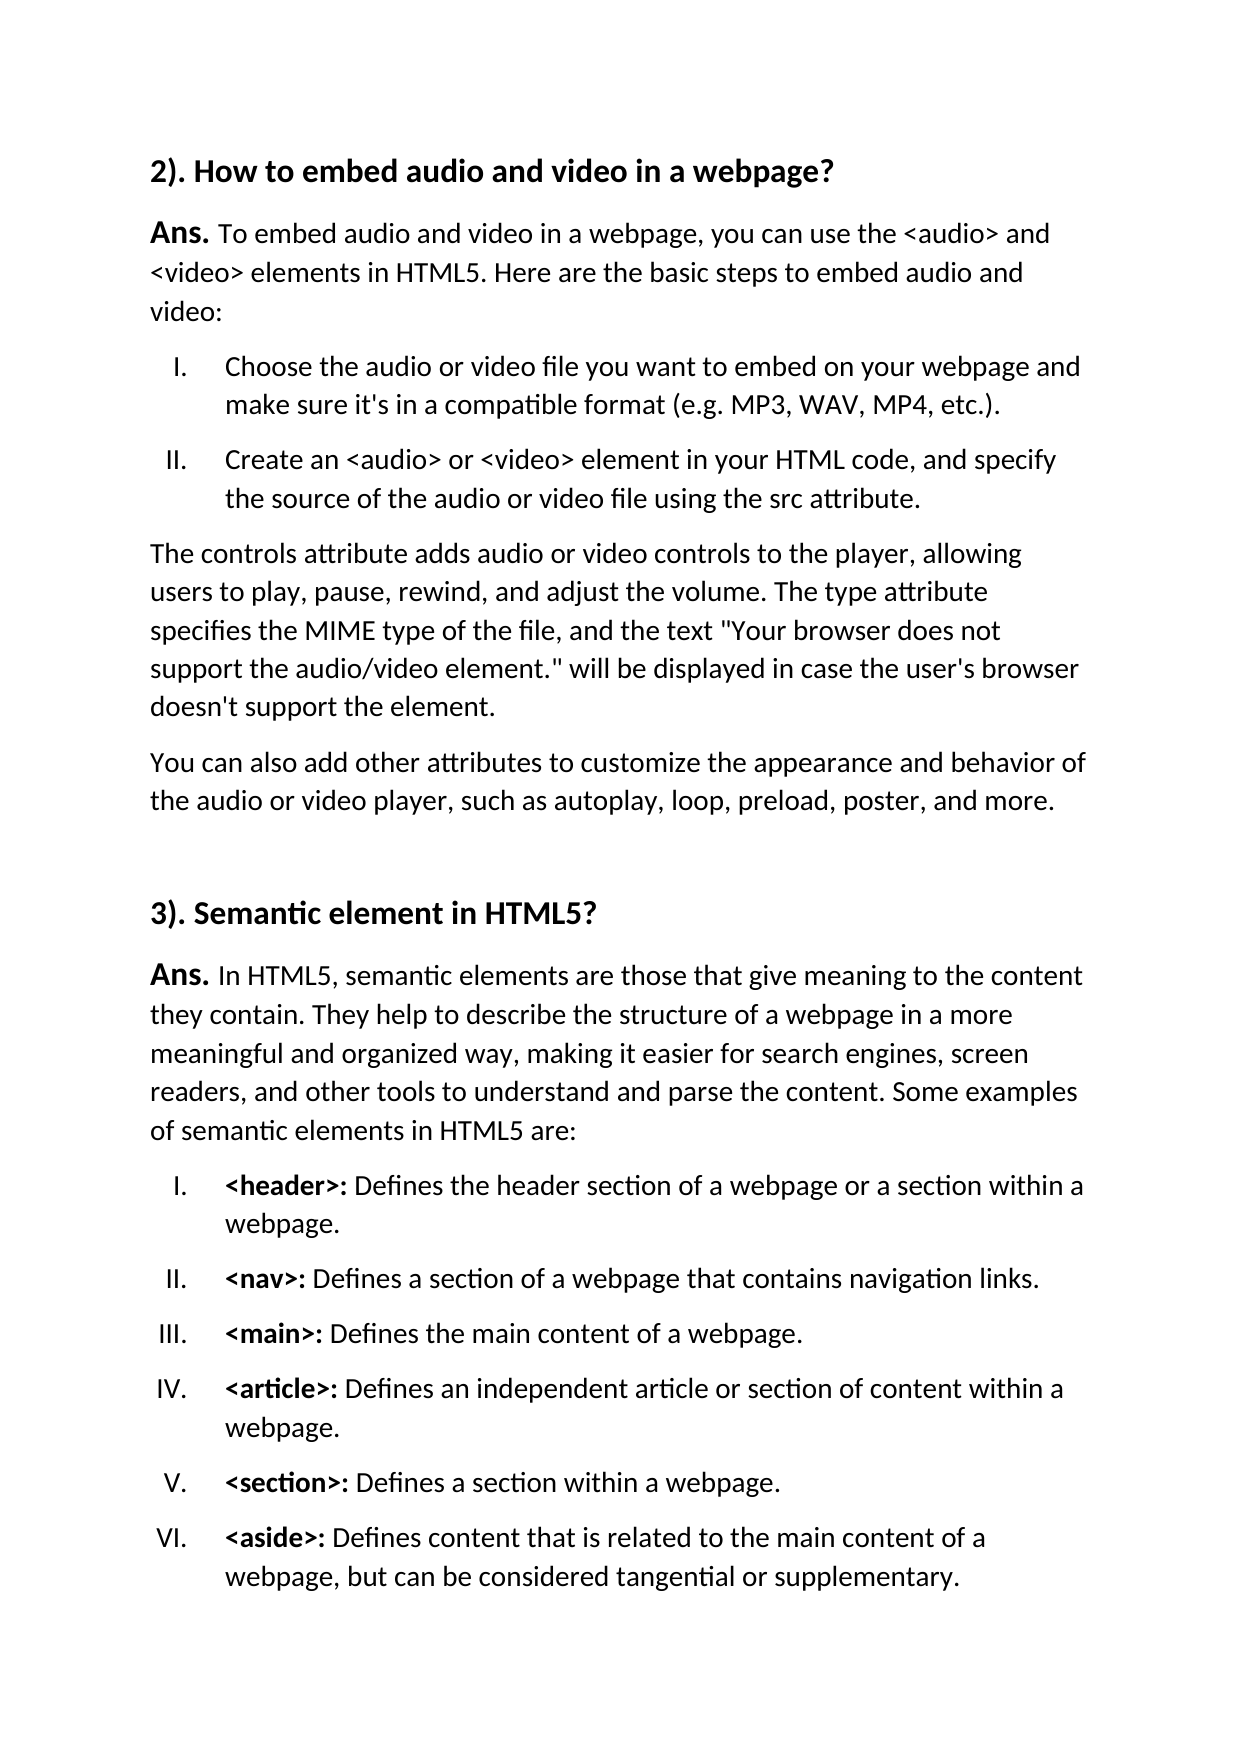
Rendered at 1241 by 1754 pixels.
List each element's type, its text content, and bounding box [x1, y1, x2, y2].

text 2). How to embed audio and video in a webpage? [150, 150, 1090, 191]
text The controls attribute adds audio or video controls to the player, allowing users to play, pause, rewind, and adjust the volume. The type attribute specifies the MIME type of the file, and the text "Your browser does not support the audio/video element." will be displayed in case the user's browser doesn't support the element. [150, 535, 1090, 724]
text Ans. In HTML5, semantic elements are those that give meaning to the content they contain. They help to describe the structure of a webpage in a more meaningful and organized way, making it easier for search engines, screen readers, and other tools to understand and parse the content. Some examples of semantic elements in HTML5 are: [150, 953, 1090, 1147]
text 3). Semantic element in HTML5? [150, 892, 1090, 933]
list Create an <audio> or <video> element in your HTML code, and specify the source of the audio or video file using the src attribute. [187, 441, 1090, 515]
list Choose the audio or video file you want to embed on your webpage and make sure it's in a compatible format (e.g. MP3, WAV, MP4, etc.). [187, 348, 1090, 422]
list <header>: Defines the header section of a webpage or a section within a webpage. [187, 1167, 1090, 1241]
list <aside>: Defines content that is related to the main content of a webpage, but can be considered tangential or supplementary. [187, 1519, 1090, 1593]
list <article>: Defines an independent article or section of content within a webpage. [187, 1371, 1090, 1445]
list <main>: Defines the main content of a webpage. [187, 1316, 1090, 1351]
list <nav>: Defines a section of a webpage that contains navigation links. [187, 1260, 1090, 1296]
text Ans. To embed audio and video in a webpage, you can use the <audio> and <video> elements in HTML5. Here are the basic steps to embed audio and video: [150, 211, 1090, 328]
list <section>: Defines a section within a webpage. [187, 1464, 1090, 1500]
text You can also add other attributes to customize the appearance and behavior of the audio or video player, such as autoplay, loop, preload, poster, and more. [150, 744, 1090, 818]
